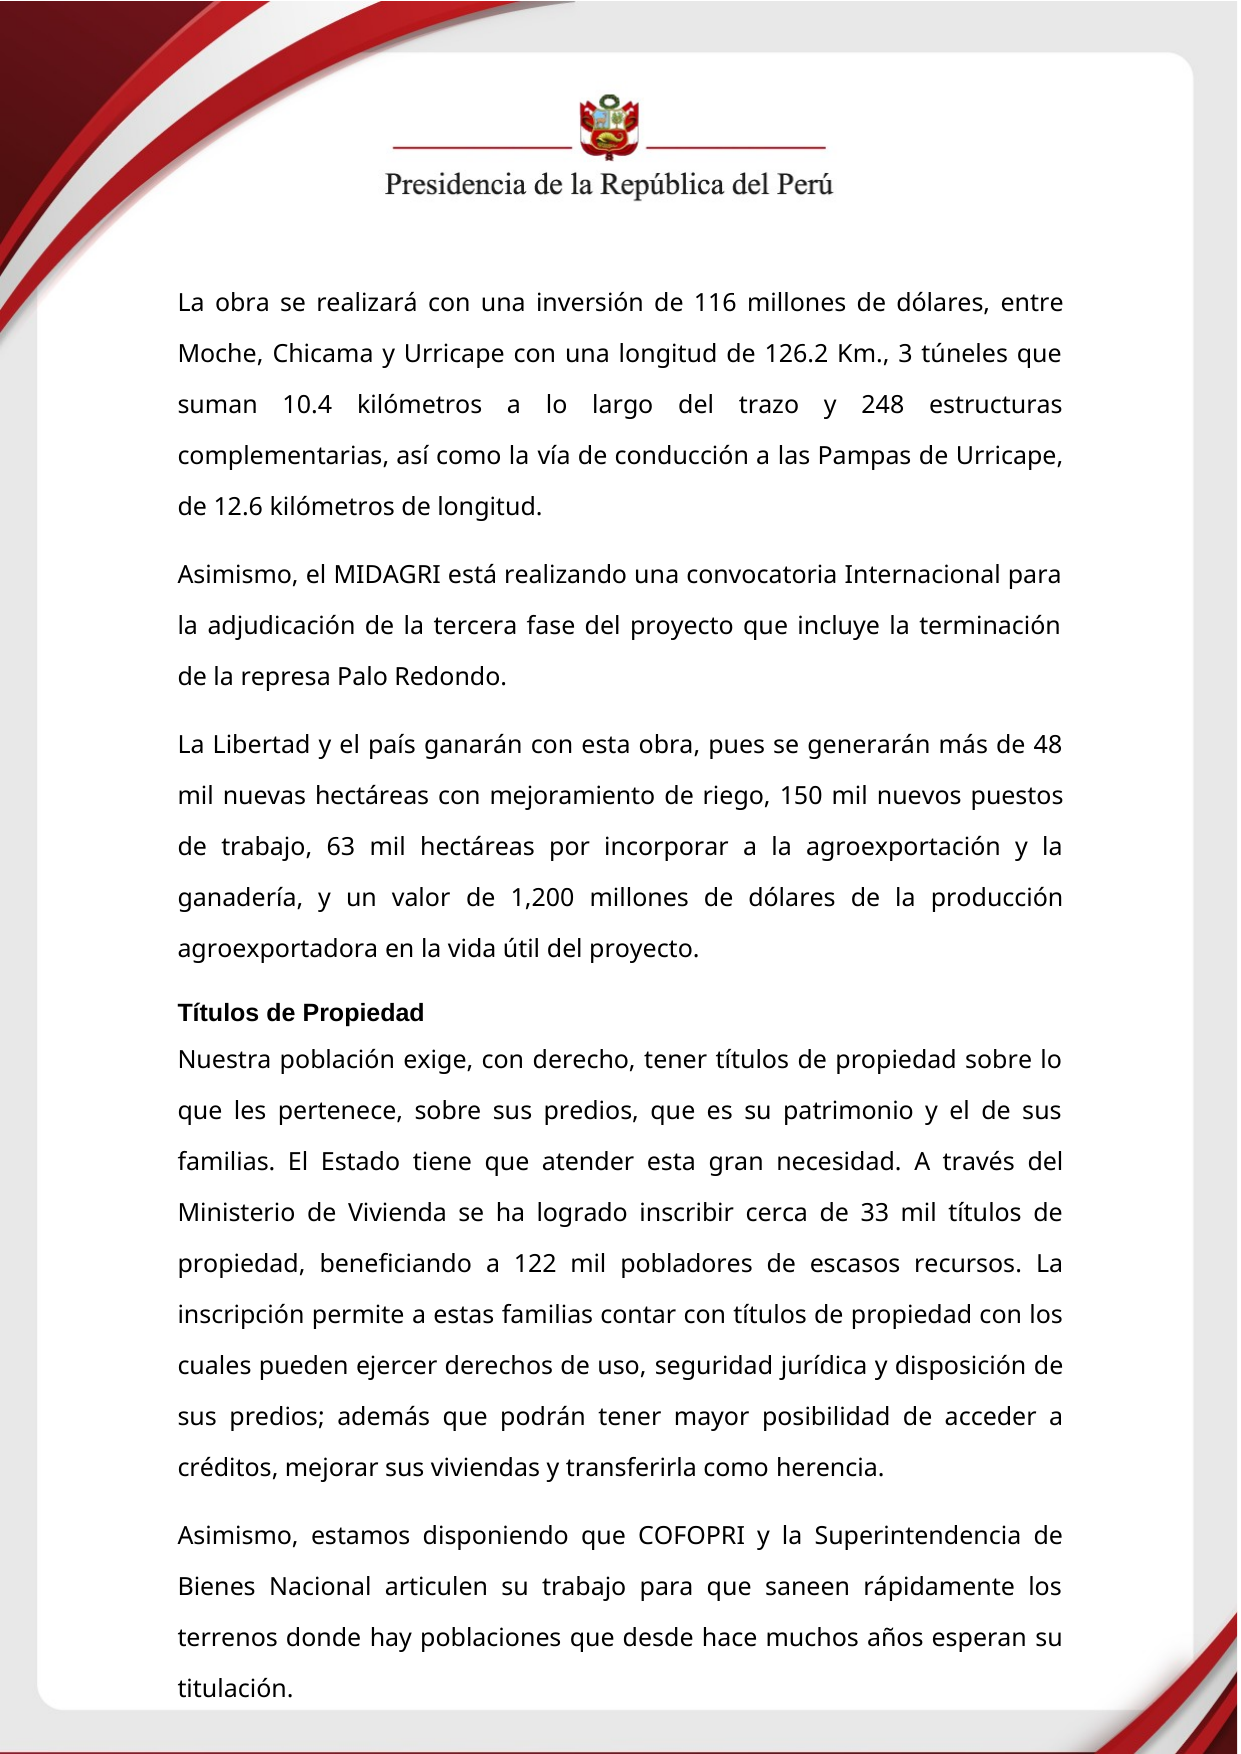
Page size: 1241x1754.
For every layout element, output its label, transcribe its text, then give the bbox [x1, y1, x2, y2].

text La obra se realizará con una inversión de 116 millones de dólares, entre Moche, Chicama y Urricape con una longitud de 126.2 Km., 3 túneles que suman 10.4 kilómetros a lo largo del trazo y 248 estructuras complementarias, así como la vía de conducción a las Pampas de Urricape, de 12.6 kilómetros de longitud. [177, 285, 1063, 523]
subtitle Títulos de Propiedad [177, 998, 1076, 1027]
text Asimismo, el MIDAGRI está realizando una convocatoria Internacional para la adjudicación de la tercera fase del proyecto que incluye la terminación de la represa Palo Redondo. [177, 557, 1063, 693]
text La Libertad y el país ganarán con esta obra, pues se generarán más de 48 mil nuevas hectáreas con mejoramiento de riego, 150 mil nuevos puestos de trabajo, 63 mil hectáreas por incorporar a la agroexportación y la ganadería, y un valor de 1,200 millones de dólares de la producción agroexportadora en la vida útil del proyecto. [177, 726, 1063, 965]
text Nuestra población exige, con derecho, tener títulos de propiedad sobre lo que les pertenece, sobre sus predios, que es su patrimonio y el de sus familias. El Estado tiene que atender esta gran necesidad. A través del Ministerio de Vivienda se ha logrado inscribir cerca de 33 mil títulos de propiedad, beneficiando a 122 mil pobladores de escasos recursos. La inscripción permite a estas familias contar con títulos de propiedad con los cuales pueden ejercer derechos de uso, seguridad jurídica y disposición de sus predios; además que podrán tener mayor posibilidad de acceder a créditos, mejorar sus viviendas y transferirla como herencia. [177, 1041, 1063, 1484]
picture [0, 1, 1238, 1754]
text Asimismo, estamos disponiendo que COFOPRI y la Superintendencia de Bienes Nacional articulen su trabajo para que saneen rápidamente los terrenos donde hay poblaciones que desde hace muchos años esperan su titulación. [177, 1517, 1063, 1705]
